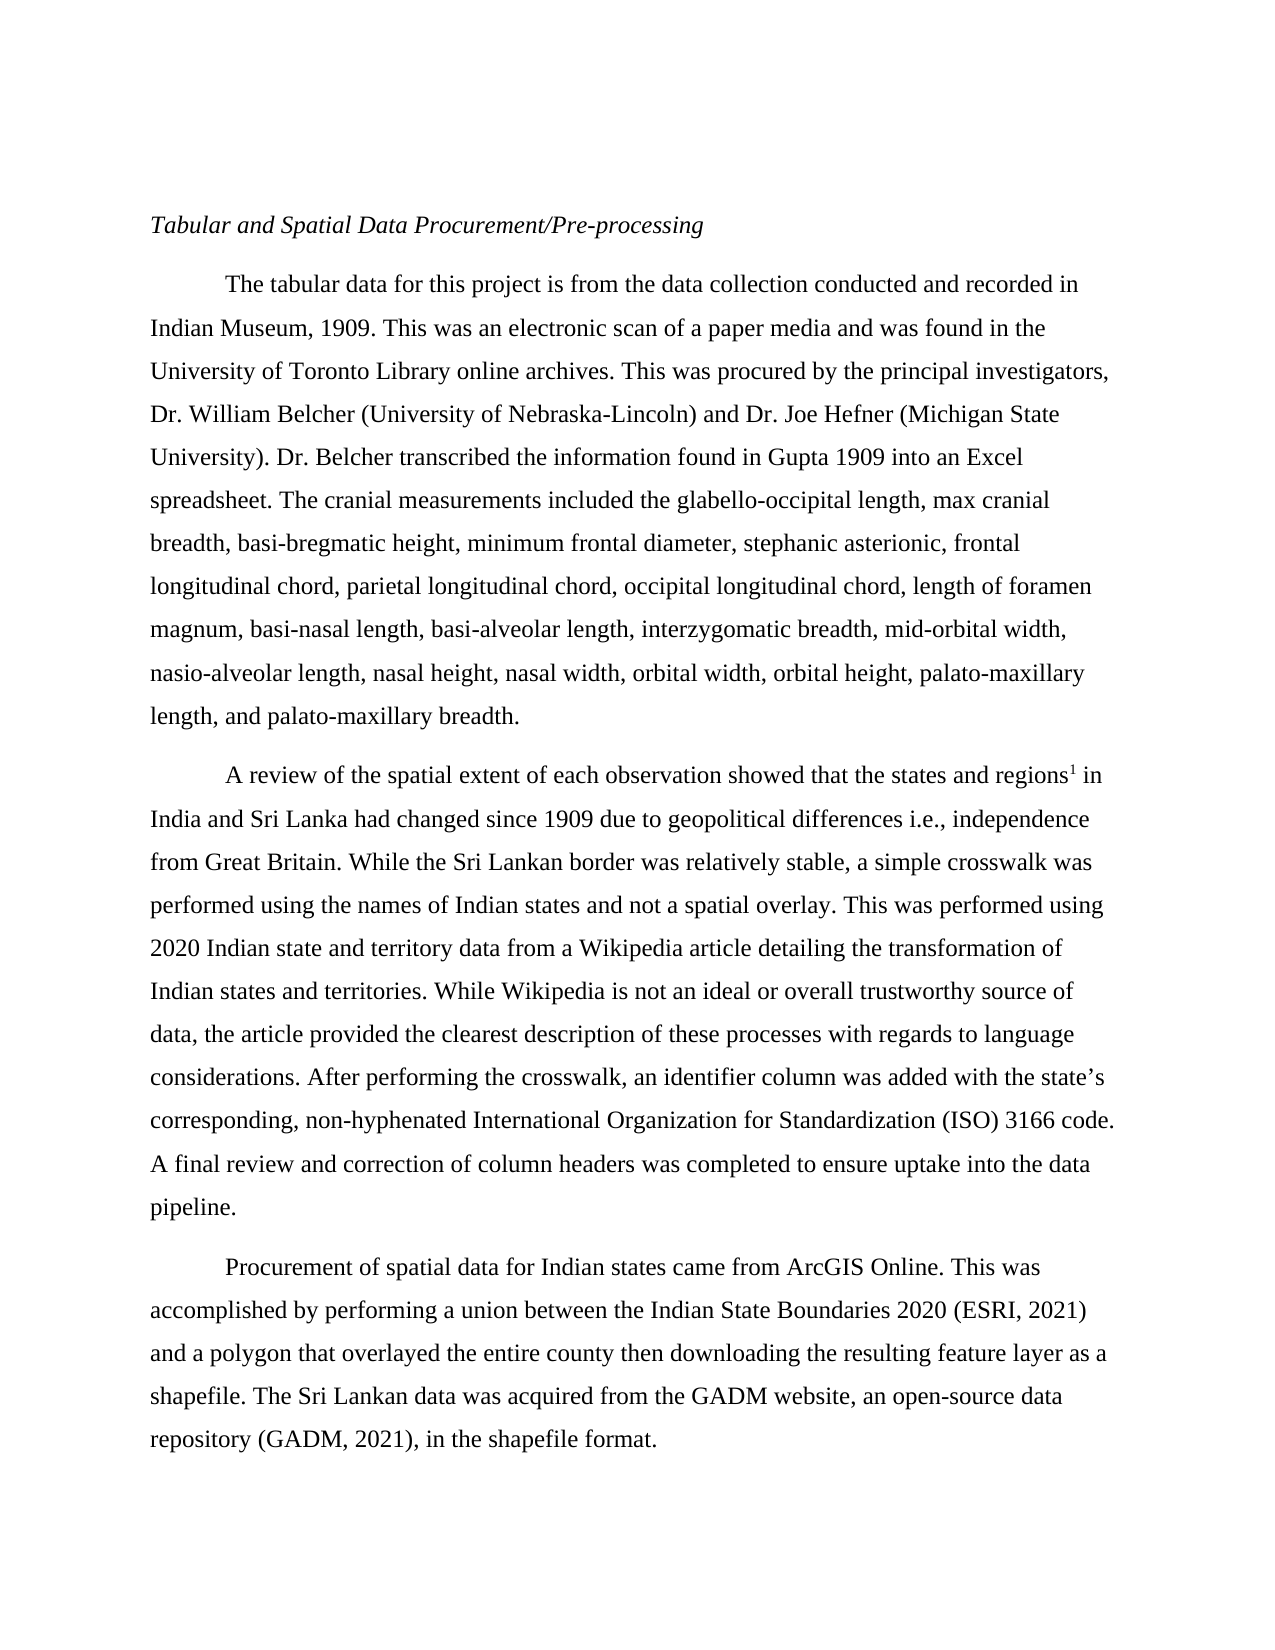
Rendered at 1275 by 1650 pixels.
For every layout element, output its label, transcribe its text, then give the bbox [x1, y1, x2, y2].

text Procurement of spatial data for Indian states came from ArcGIS Online. This was accomplished by performing a union between the Indian State Boundaries 2020 (ESRI, 2021) and a polygon that overlayed the entire county then downloading the resulting feature layer as a shapefile. The Sri Lankan data was acquired from the GADM website, an open-source data repository (GADM, 2021), in the shapefile format. [150, 1252, 1125, 1453]
text Tabular and Spatial Data Procurement/Pre-processing [150, 210, 1125, 238]
text The tabular data for this project is from the data collection conducted and recorded in Indian Museum, 1909. This was an electronic scan of a paper media and was found in the University of Toronto Library online archives. This was procured by the principal investigators, Dr. William Belcher (University of Nebraska-Lincoln) and Dr. Joe Hefner (Michigan State University). Dr. Belcher transcribed the information found in Gupta 1909 into an Excel spreadsheet. The cranial measurements included the glabello-occipital length, max cranial breadth, basi-bregmatic height, minimum frontal diameter, stephanic asterionic, frontal longitudinal chord, parietal longitudinal chord, occipital longitudinal chord, length of foramen magnum, basi-nasal length, basi-alveolar length, interzygomatic breadth, mid-orbital width, nasio-alveolar length, nasal height, nasal width, orbital width, orbital height, palato-maxillary length, and palato-maxillary breadth. [150, 269, 1125, 729]
